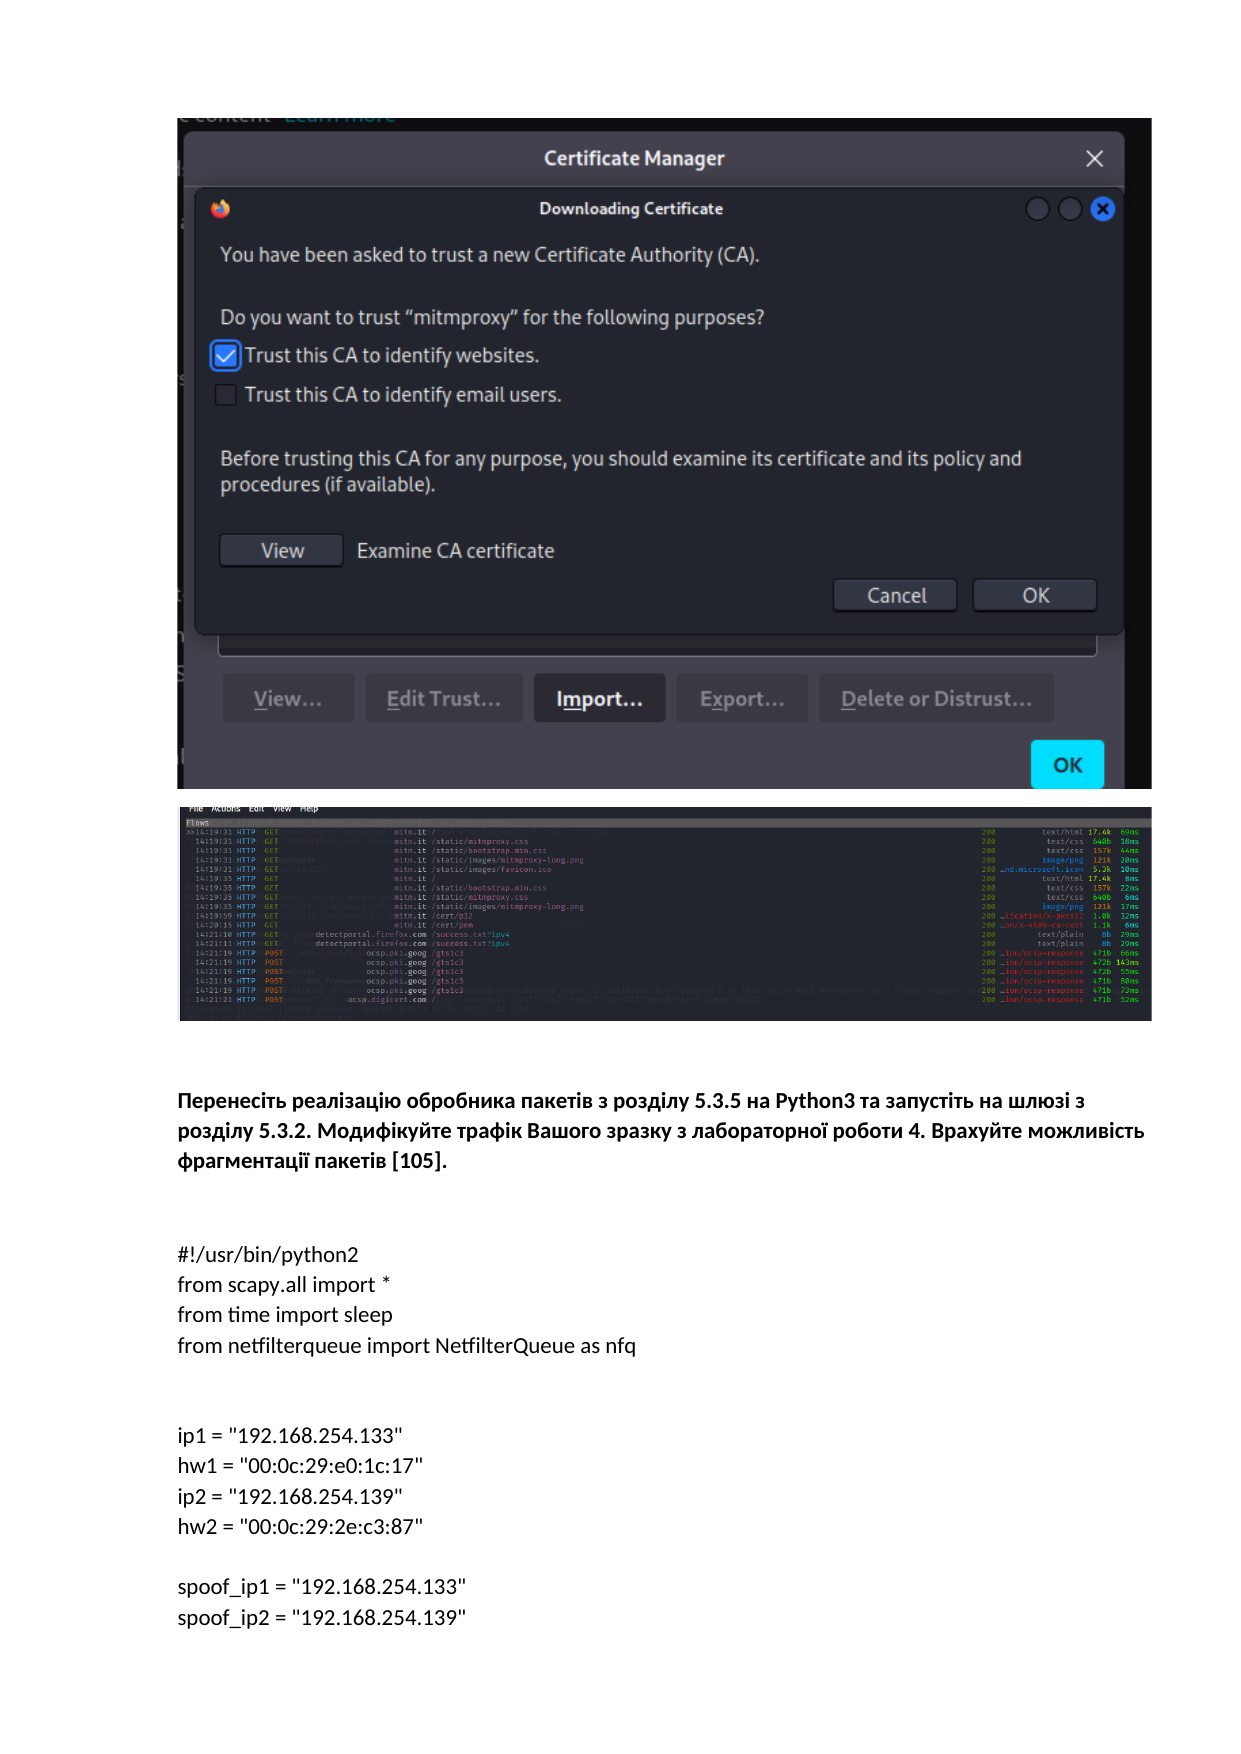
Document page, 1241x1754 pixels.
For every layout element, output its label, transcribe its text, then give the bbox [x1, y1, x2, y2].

text ip1 = "192.168.254.133" [177, 1421, 1152, 1449]
picture [177, 118, 1152, 789]
text spoof_ip2 = "192.168.254.139" [177, 1603, 1152, 1631]
picture [177, 807, 1152, 1021]
text hw2 = "00:0c:29:2e:c3:87" [177, 1512, 1152, 1540]
text Перенесiть реалiзацiю обробника пакетiв з роздiлу 5.3.5 на Python3 та запустiть на шлюзi з роздiлу 5.3.2. Модифiкуйте трафiк Вашого зразку з лабораторної роботи 4. Врахуйте можливiсть фрагментацiї пакетiв [105]. [177, 1086, 1152, 1174]
text ip2 = "192.168.254.139" [177, 1482, 1152, 1510]
text #!/usr/bin/python2 [177, 1240, 1152, 1268]
text from netfilterqueue import NetfilterQueue as nfq [177, 1331, 1152, 1359]
text from scapy.all import * [177, 1270, 1152, 1298]
text from time import sleep [177, 1301, 1152, 1328]
text hw1 = "00:0c:29:e0:1c:17" [177, 1452, 1152, 1479]
text spoof_ip1 = "192.168.254.133" [177, 1572, 1152, 1600]
